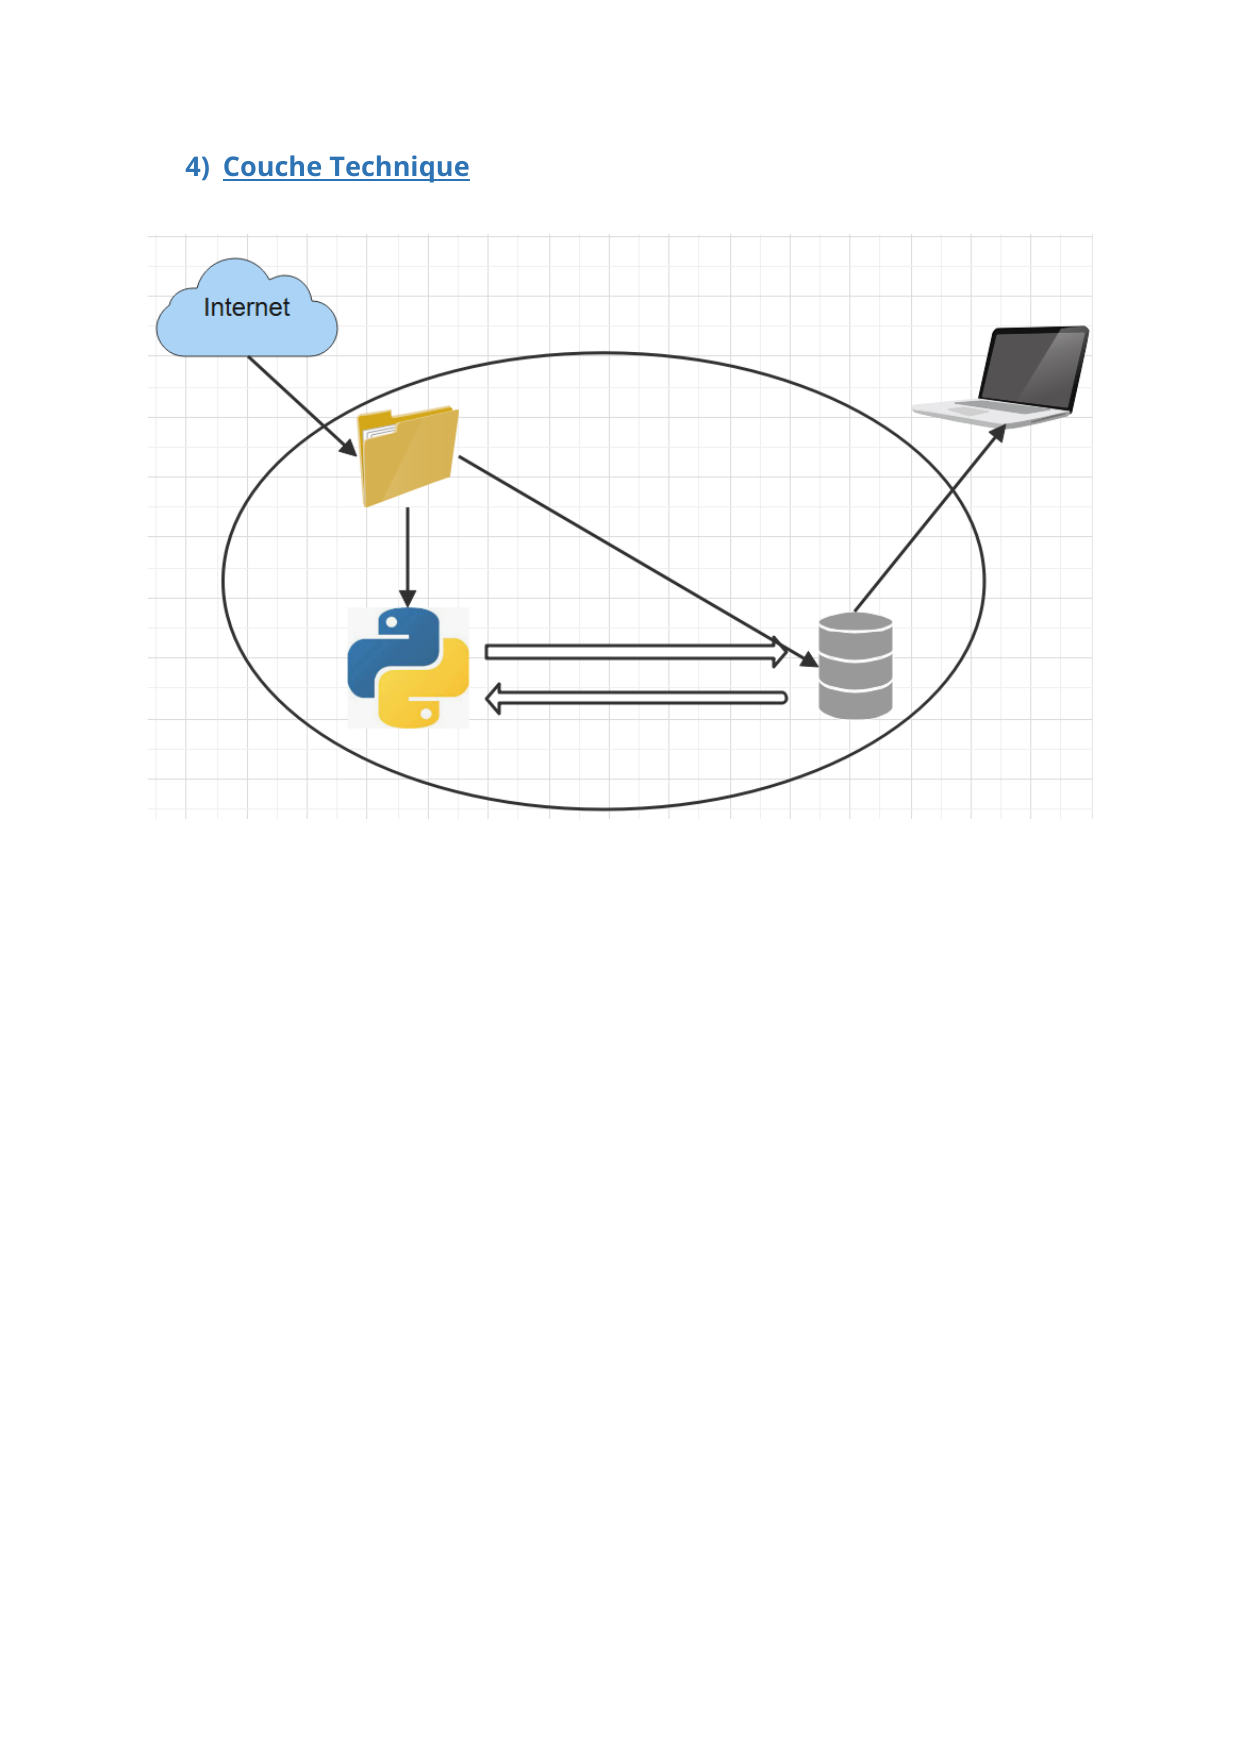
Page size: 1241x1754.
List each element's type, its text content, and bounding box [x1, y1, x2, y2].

picture [147, 234, 1093, 819]
subtitle Couche Technique [185, 148, 1093, 184]
